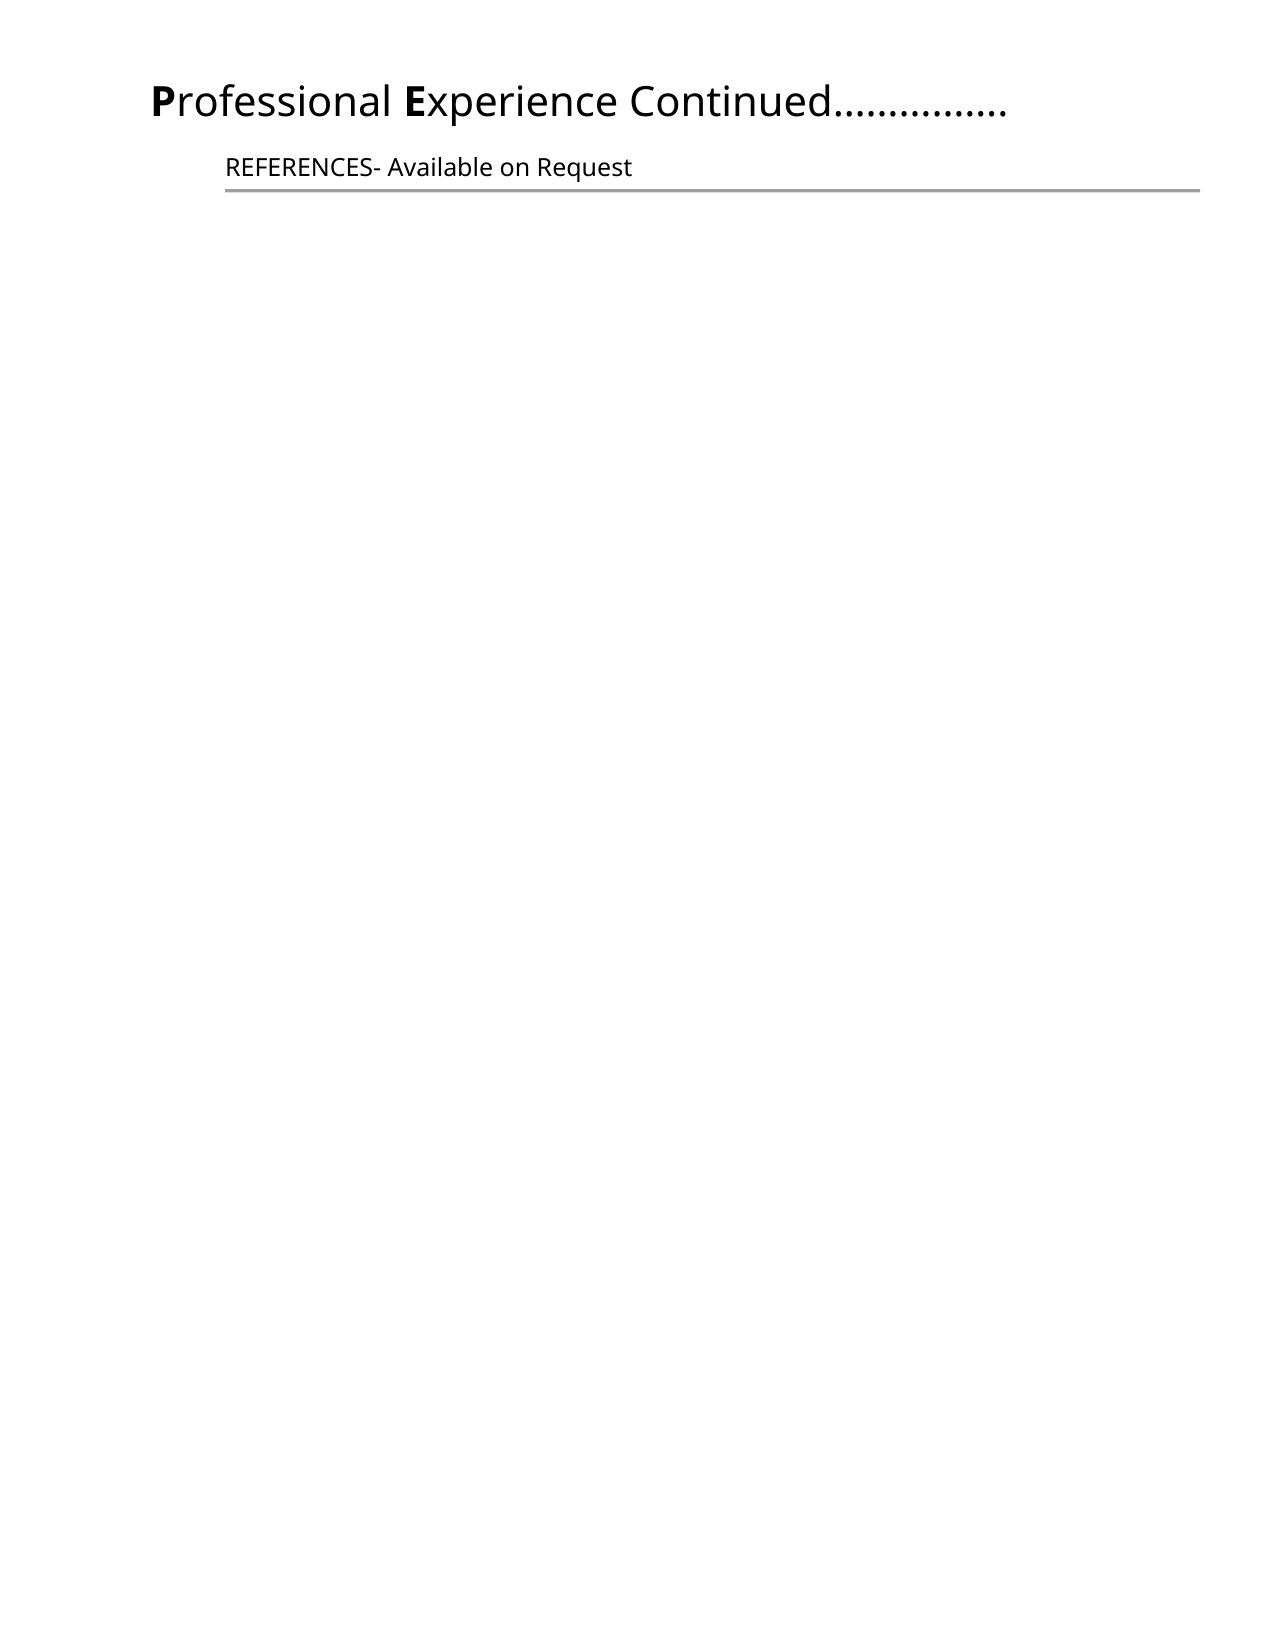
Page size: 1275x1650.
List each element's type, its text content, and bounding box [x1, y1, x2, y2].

list REFERENCES- Available on Request [225, 150, 1125, 184]
